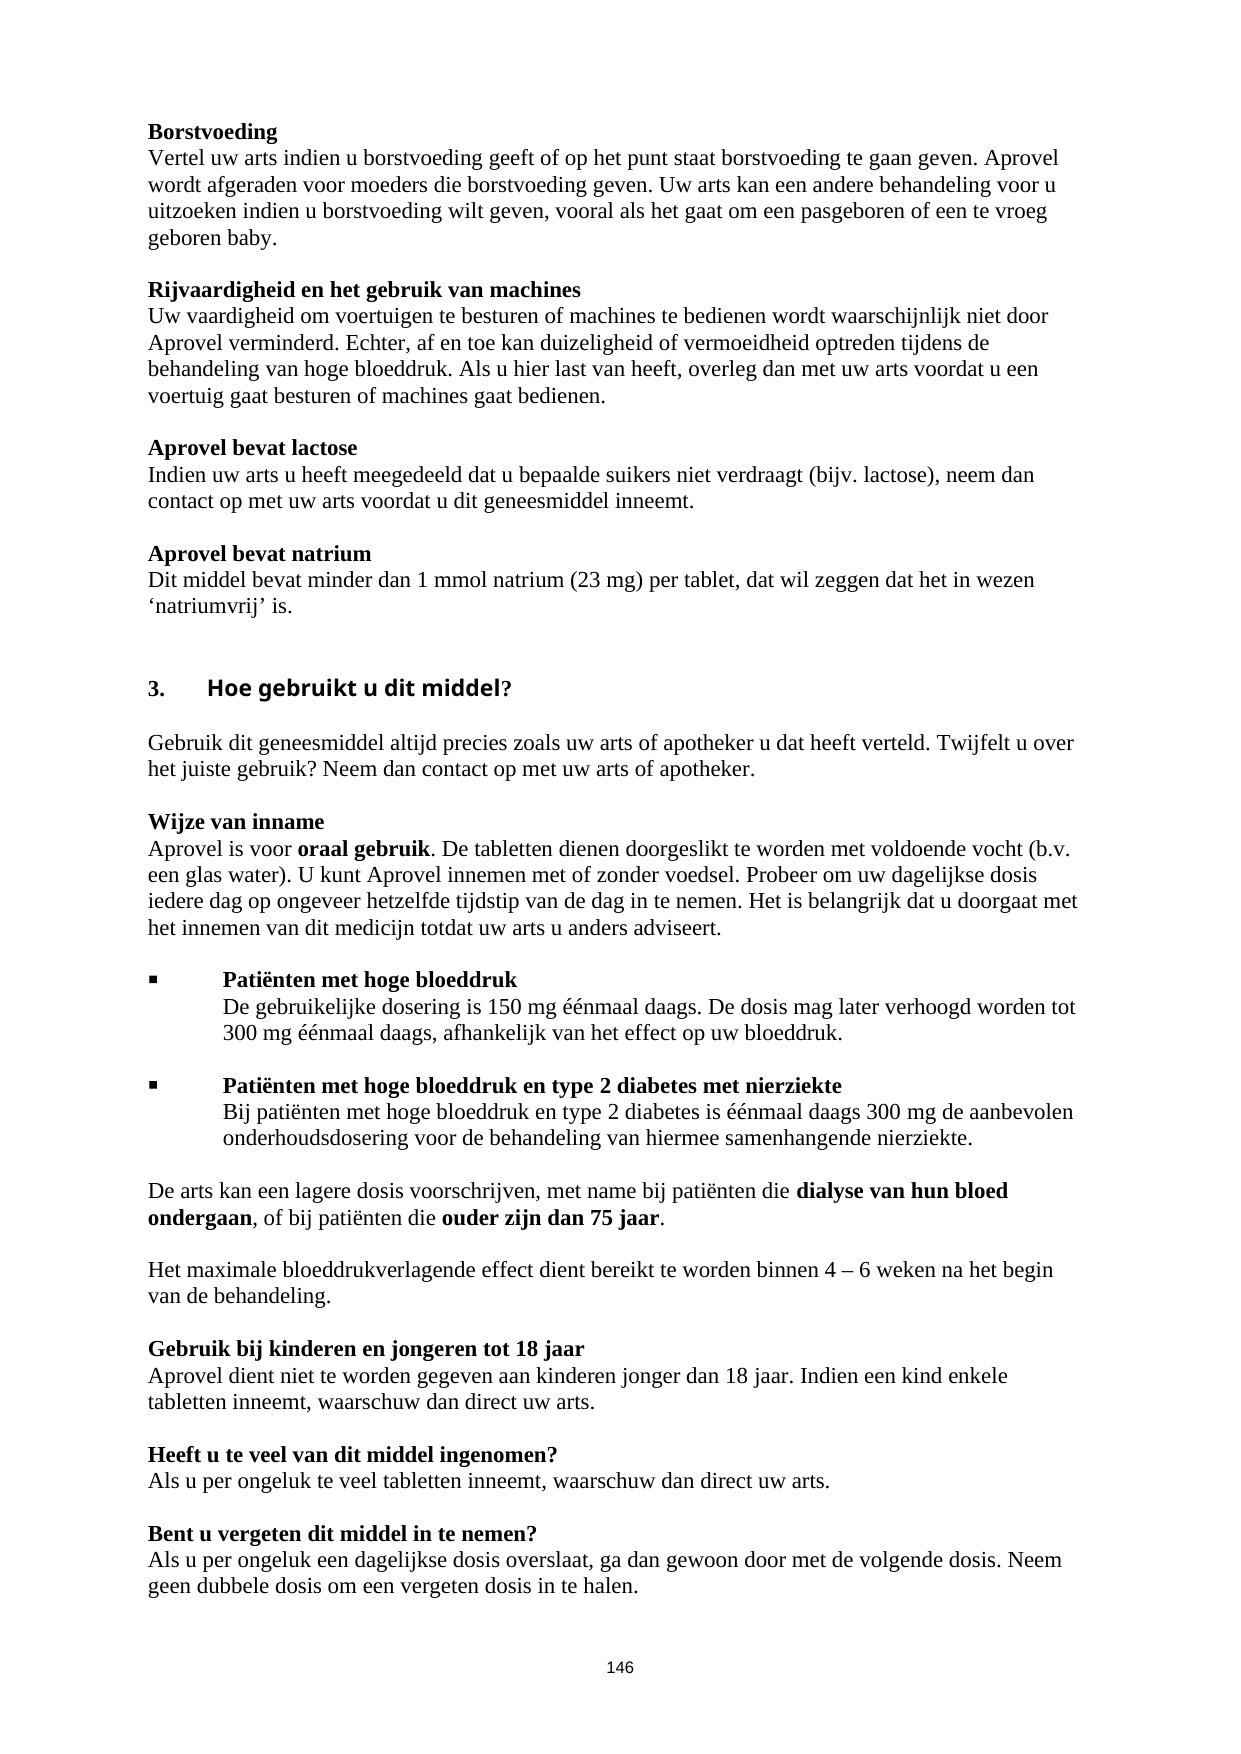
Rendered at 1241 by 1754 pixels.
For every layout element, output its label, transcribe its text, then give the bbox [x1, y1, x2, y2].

subtitle Bent u vergeten dit middel in te nemen? [148, 1520, 1093, 1546]
subtitle Heeft u te veel van dit middel ingenomen? [148, 1441, 1093, 1467]
text De gebruikelijke dosering is 150 mg éénmaal daags. De dosis mag later verhoogd worden tot 300 mg éénmaal daags, afhankelijk van het effect op uw bloeddruk. [223, 993, 1093, 1045]
text Als u per ongeluk te veel tabletten inneemt, waarschuw dan direct uw arts. [148, 1467, 1093, 1493]
list Patiënten met hoge bloeddruk [148, 966, 1093, 993]
text Als u per ongeluk een dagelijkse dosis overslaat, ga dan gewoon door met de volgende dosis. Neem geen dubbele dosis om een vergeten dosis in te halen. [148, 1546, 1093, 1599]
text Vertel uw arts indien u borstvoeding geeft of op het punt staat borstvoeding te gaan geven. Aprovel wordt afgeraden voor moeders die borstvoeding geven. Uw arts kan een andere behandeling voor u uitzoeken indien u borstvoeding wilt geven, vooral als het gaat om een pasgeboren of een te vroeg geboren baby. [148, 144, 1093, 250]
text Gebruik dit geneesmiddel altijd precies zoals uw arts of apotheker u dat heeft verteld. Twijfelt u over het juiste gebruik? Neem dan contact op met uw arts of apotheker. [148, 729, 1093, 782]
subtitle Borstvoeding [148, 118, 1093, 144]
text Aprovel is voor oraal gebruik. De tabletten dienen doorgeslikt te worden met voldoende vocht (b.v. een glas water). U kunt Aprovel innemen met of zonder voedsel. Probeer om uw dagelijkse dosis iedere dag op ongeveer hetzelfde tijdstip van de dag in te nemen. Het is belangrijk dat u doorgaat met het innemen van dit medicijn totdat uw arts u anders adviseert. [148, 834, 1093, 940]
text Aprovel bevat lactose [148, 434, 1093, 461]
subtitle Wijze van inname [148, 808, 1093, 834]
subtitle 3. Hoe gebruikt u dit middel? [148, 672, 1093, 703]
text Gebruik bij kinderen en jongeren tot 18 jaar [148, 1335, 1093, 1362]
text Aprovel bevat natrium [148, 540, 1093, 566]
text Indien uw arts u heeft meegedeeld dat u bepaalde suikers niet verdraagt (bijv. lactose), neem dan contact op met uw arts voordat u dit geneesmiddel inneemt. [148, 461, 1093, 513]
text De arts kan een lagere dosis voorschrijven, met name bij patiënten die dialyse van hun bloed ondergaan, of bij patiënten die ouder zijn dan 75 jaar. [148, 1177, 1093, 1230]
text Dit middel bevat minder dan 1 mmol natrium (23 mg) per tablet, dat wil zeggen dat het in wezen ‘natriumvrij’ is. [148, 566, 1093, 619]
text Het maximale bloeddrukverlagende effect dient bereikt te worden binnen 4 – 6 weken na het begin van de behandeling. [148, 1256, 1093, 1309]
text Aprovel dient niet te worden gegeven aan kinderen jonger dan 18 jaar. Indien een kind enkele tabletten inneemt, waarschuw dan direct uw arts. [148, 1362, 1093, 1414]
list Patiënten met hoge bloeddruk en type 2 diabetes met nierziekte [148, 1072, 1093, 1098]
text Bij patiënten met hoge bloeddruk en type 2 diabetes is éénmaal daags 300 mg de aanbevolen onderhoudsdosering voor de behandeling van hiermee samenhangende nierziekte. [223, 1098, 1093, 1151]
text Uw vaardigheid om voertuigen te besturen of machines te bedienen wordt waarschijnlijk niet door Aprovel verminderd. Echter, af en toe kan duizeligheid of vermoeidheid optreden tijdens de behandeling van hoge bloeddruk. Als u hier last van heeft, overleg dan met uw arts voordat u een voertuig gaat besturen of machines gaat bedienen. [148, 303, 1093, 408]
subtitle Rijvaardigheid en het gebruik van machines [148, 276, 1093, 303]
